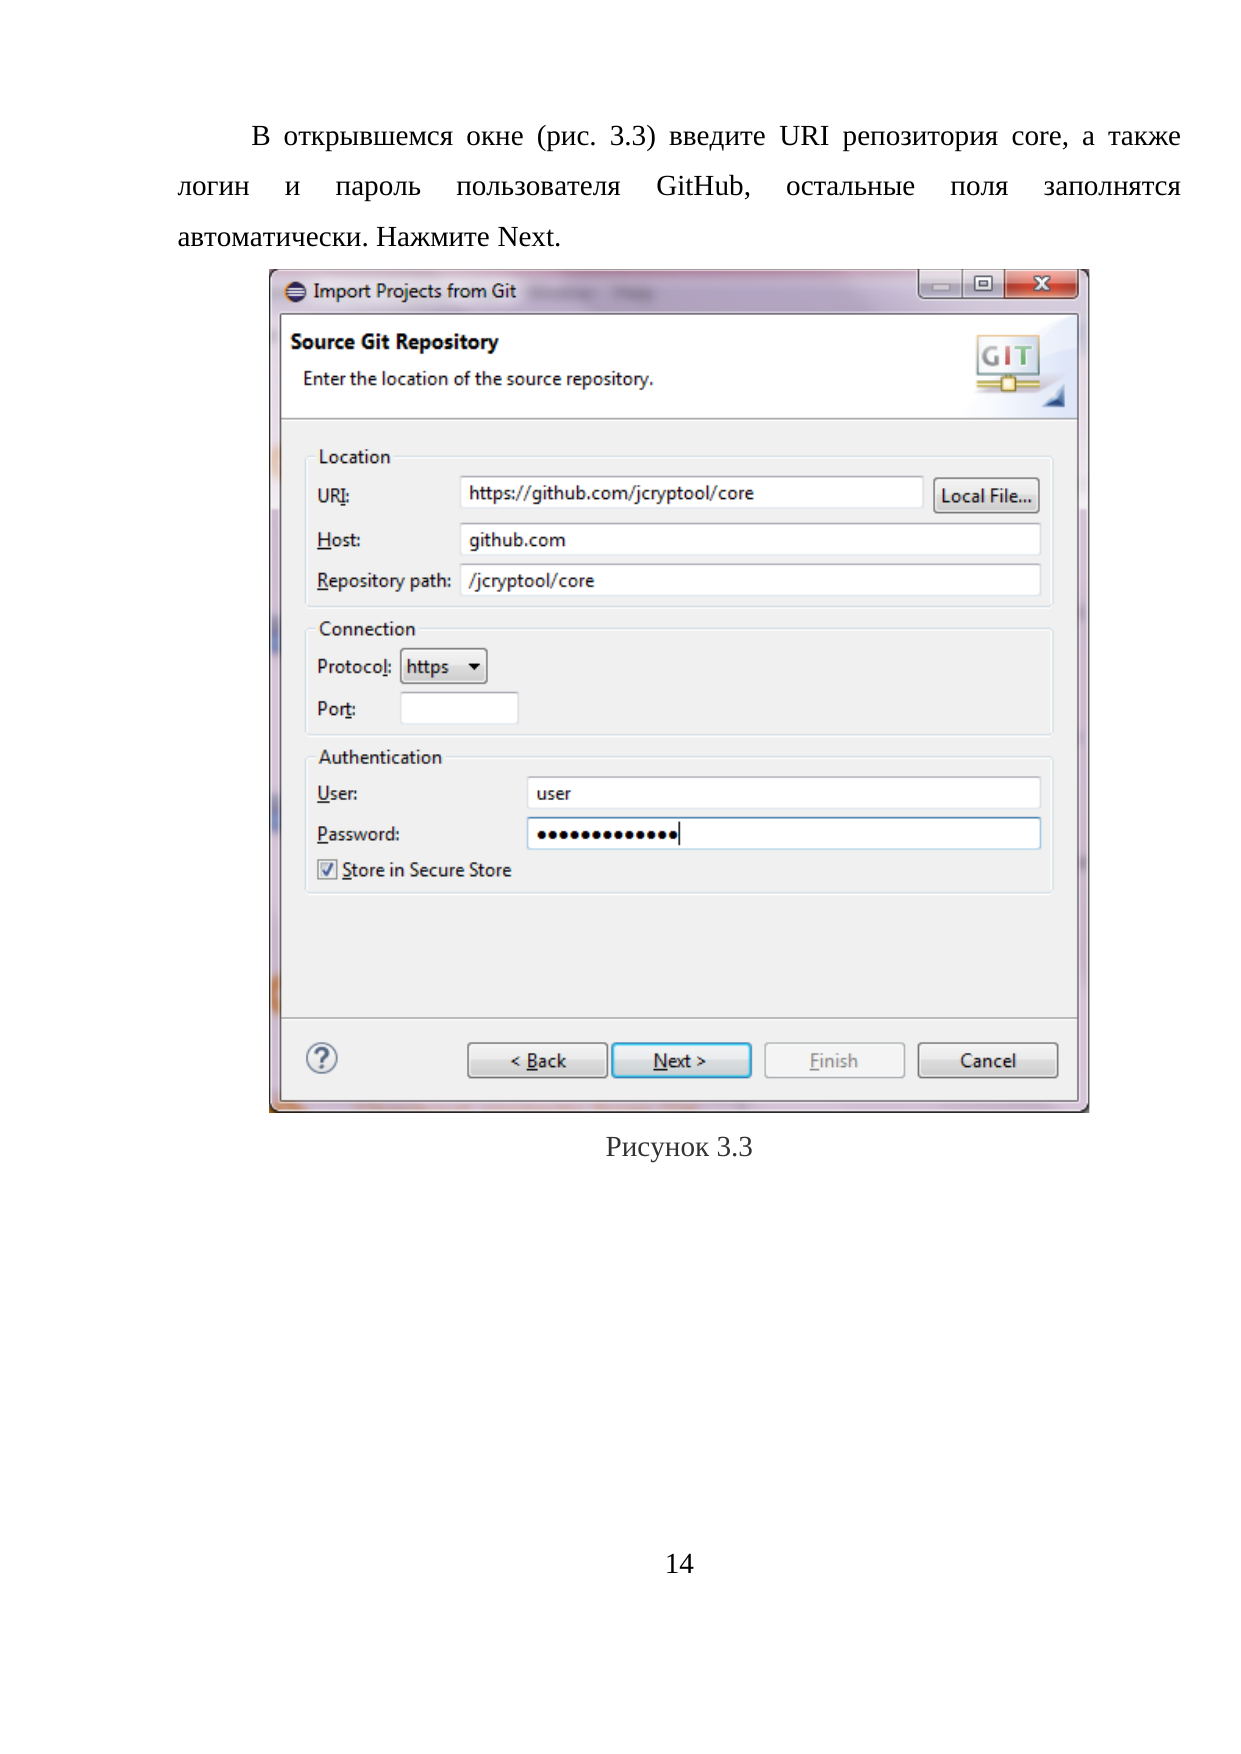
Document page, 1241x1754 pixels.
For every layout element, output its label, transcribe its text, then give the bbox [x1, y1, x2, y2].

picture [269, 269, 1090, 1113]
text Рисунок 3.3 [177, 1129, 1181, 1163]
text В открывшемся окне (рис. 3.3) введите URI репозитория core, а также логин и пароль пользователя GitHub, остальные поля заполнятся автоматически. Нажмите Next. [177, 118, 1181, 252]
